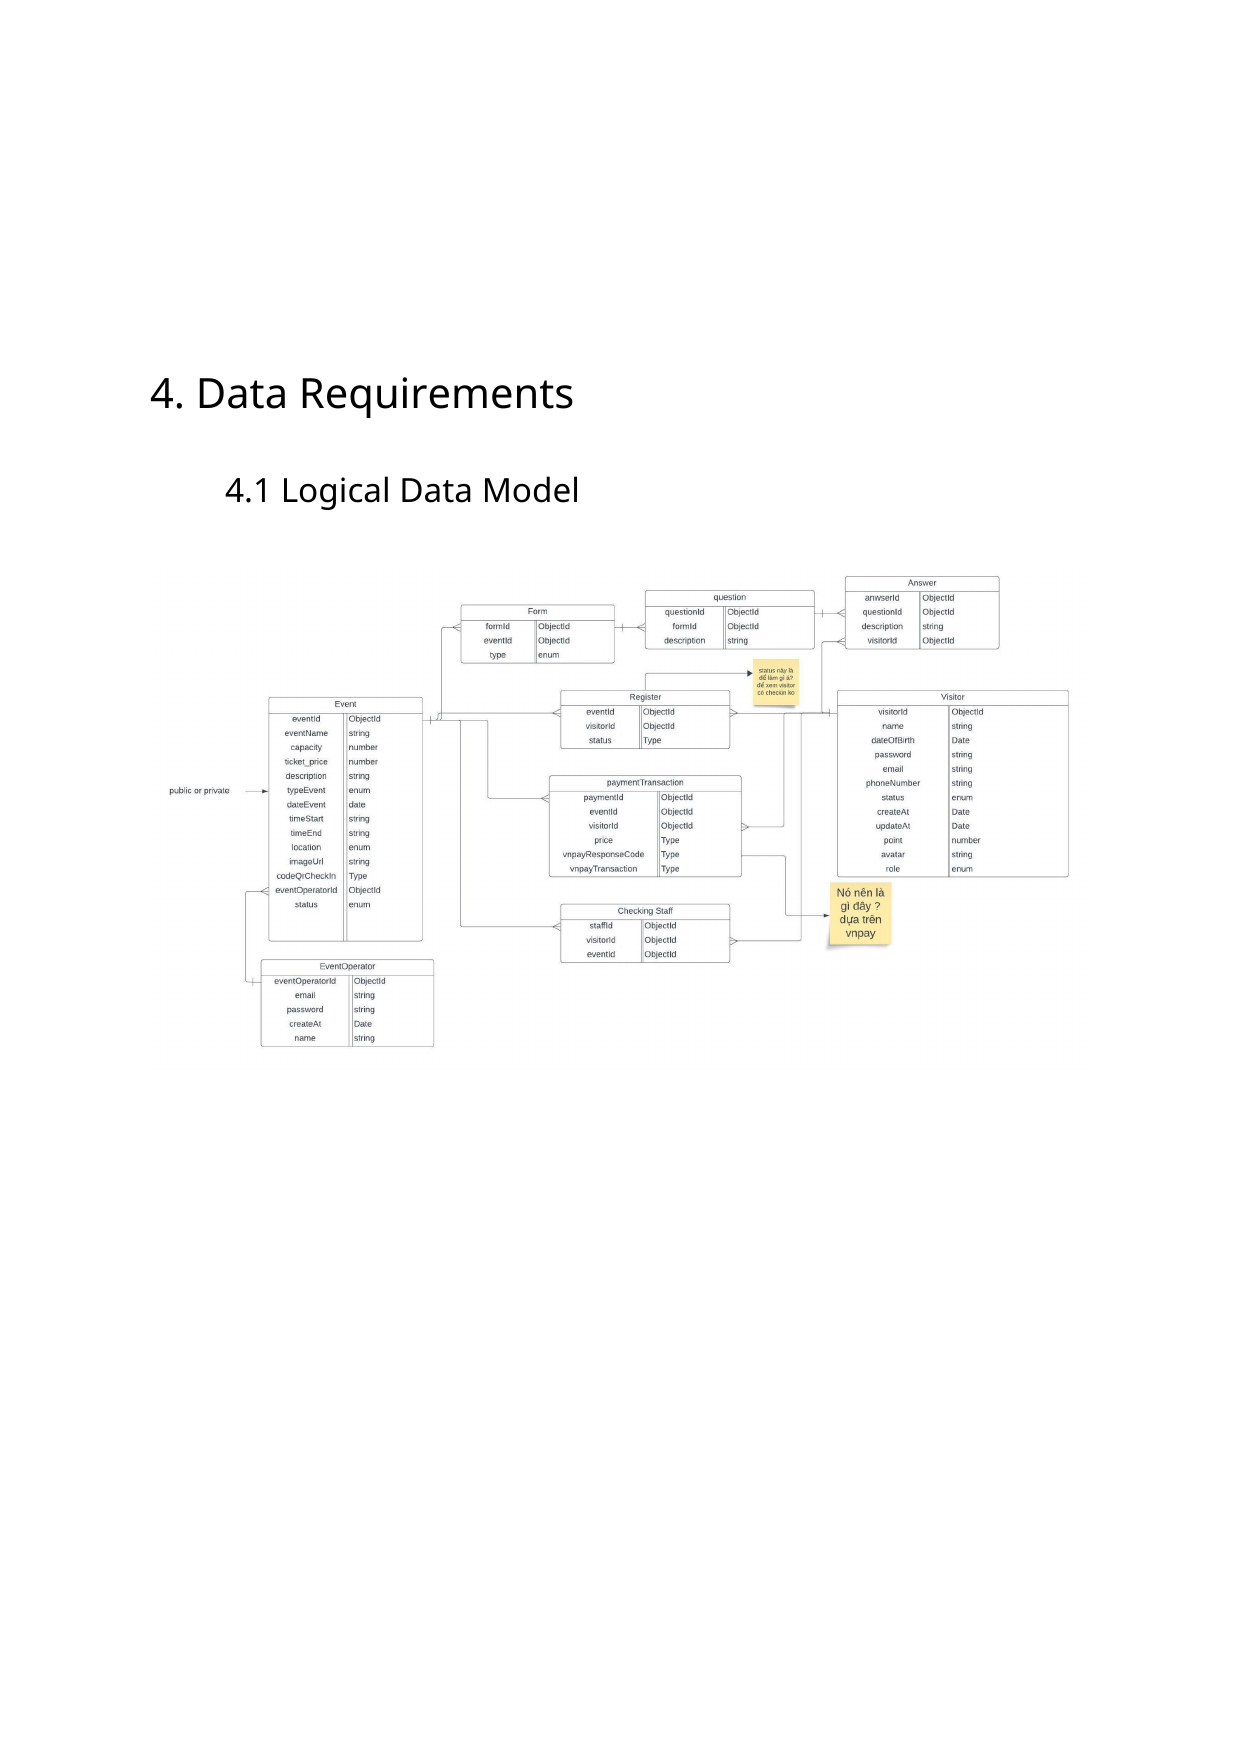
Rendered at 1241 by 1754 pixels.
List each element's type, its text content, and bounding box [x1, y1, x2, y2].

subtitle 4. Data Requirements [150, 364, 1090, 421]
picture [150, 567, 1091, 1070]
subtitle 4.1 Logical Data Model [150, 466, 1090, 512]
